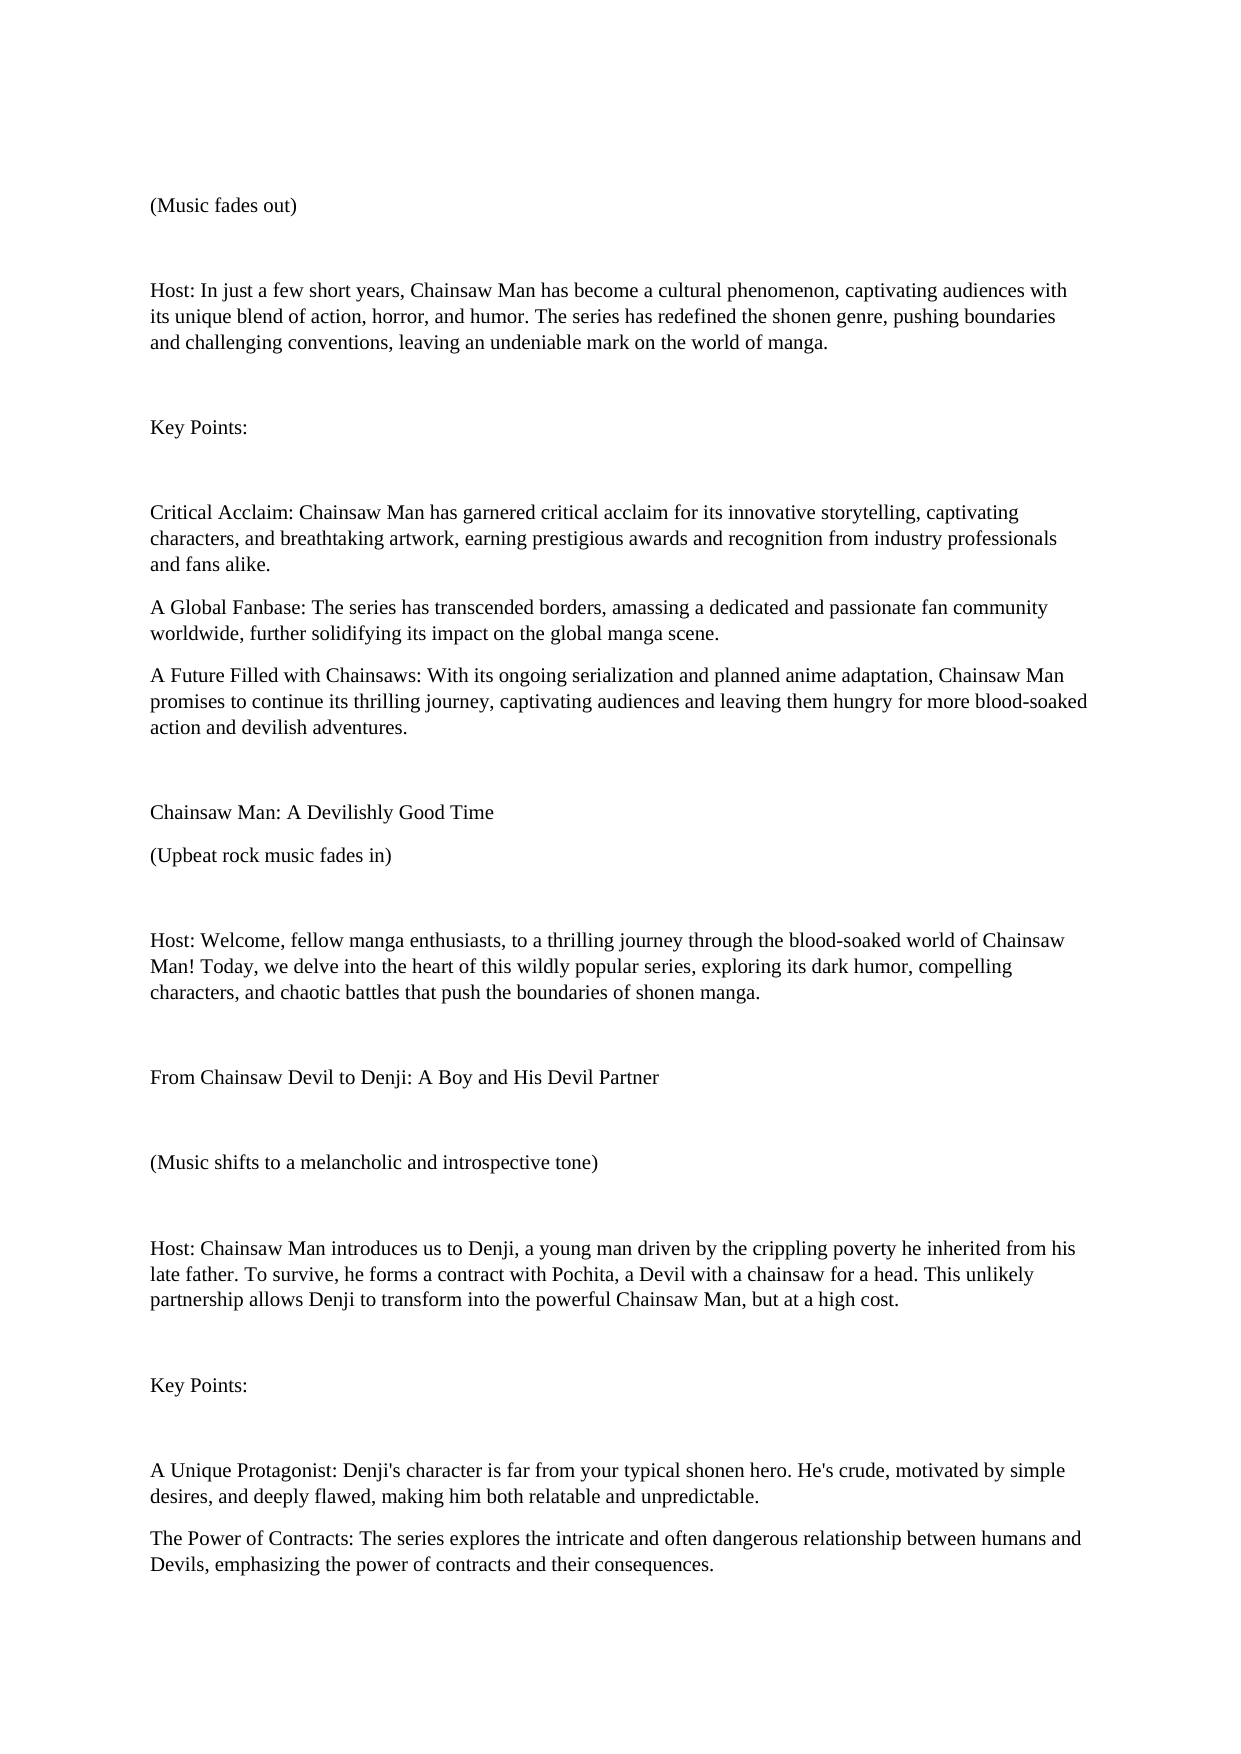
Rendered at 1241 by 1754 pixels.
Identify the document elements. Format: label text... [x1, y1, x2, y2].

text A Future Filled with Chainsaws: With its ongoing serialization and planned anime adaptation, Chainsaw Man promises to continue its thrilling journey, captivating audiences and leaving them hungry for more blood-soaked action and devilish adventures. [150, 663, 1090, 739]
text A Unique Protagonist: Denji's character is far from your typical shonen hero. He's crude, motivated by simple desires, and deeply flawed, making him both relatable and unpredictable. [150, 1458, 1090, 1508]
text (Music fades out) [150, 193, 1090, 217]
text Key Points: [150, 415, 1090, 439]
text Chainsaw Man: A Devilishly Good Time [150, 800, 1090, 824]
text A Global Fanbase: The series has transcended borders, amassing a dedicated and passionate fan community worldwide, further solidifying its impact on the global manga scene. [150, 594, 1090, 644]
text (Upbeat rock music fades in) [150, 843, 1090, 867]
text The Power of Contracts: The series explores the intricate and often dangerous relationship between humans and Devils, emphasizing the power of contracts and their consequences. [150, 1526, 1090, 1576]
text Key Points: [150, 1373, 1090, 1397]
text From Chainsaw Devil to Denji: A Boy and His Devil Partner [150, 1065, 1090, 1089]
text Host: In just a few short years, Chainsaw Man has become a cultural phenomenon, captivating audiences with its unique blend of action, horror, and humor. The series has redefined the shonen genre, pushing boundaries and challenging conventions, leaving an undeniable mark on the world of manga. [150, 278, 1090, 354]
text Critical Acclaim: Chainsaw Man has garnered critical acclaim for its innovative storytelling, captivating characters, and breathtaking artwork, earning prestigious awards and recognition from industry professionals and fans alike. [150, 500, 1090, 576]
text Host: Chainsaw Man introduces us to Denji, a young man driven by the crippling poverty he inherited from his late father. To survive, he forms a contract with Pochita, a Devil with a chainsaw for a head. This unlikely partnership allows Denji to transform into the powerful Chainsaw Man, but at a high cost. [150, 1236, 1090, 1311]
text (Music shifts to a melancholic and introspective tone) [150, 1150, 1090, 1174]
text Host: Welcome, fellow manga enthusiasts, to a thrilling journey through the blood-soaked world of Chainsaw Man! Today, we delve into the heart of this wildly popular series, exploring its dark humor, compelling characters, and chaotic battles that push the boundaries of shonen manga. [150, 928, 1090, 1004]
